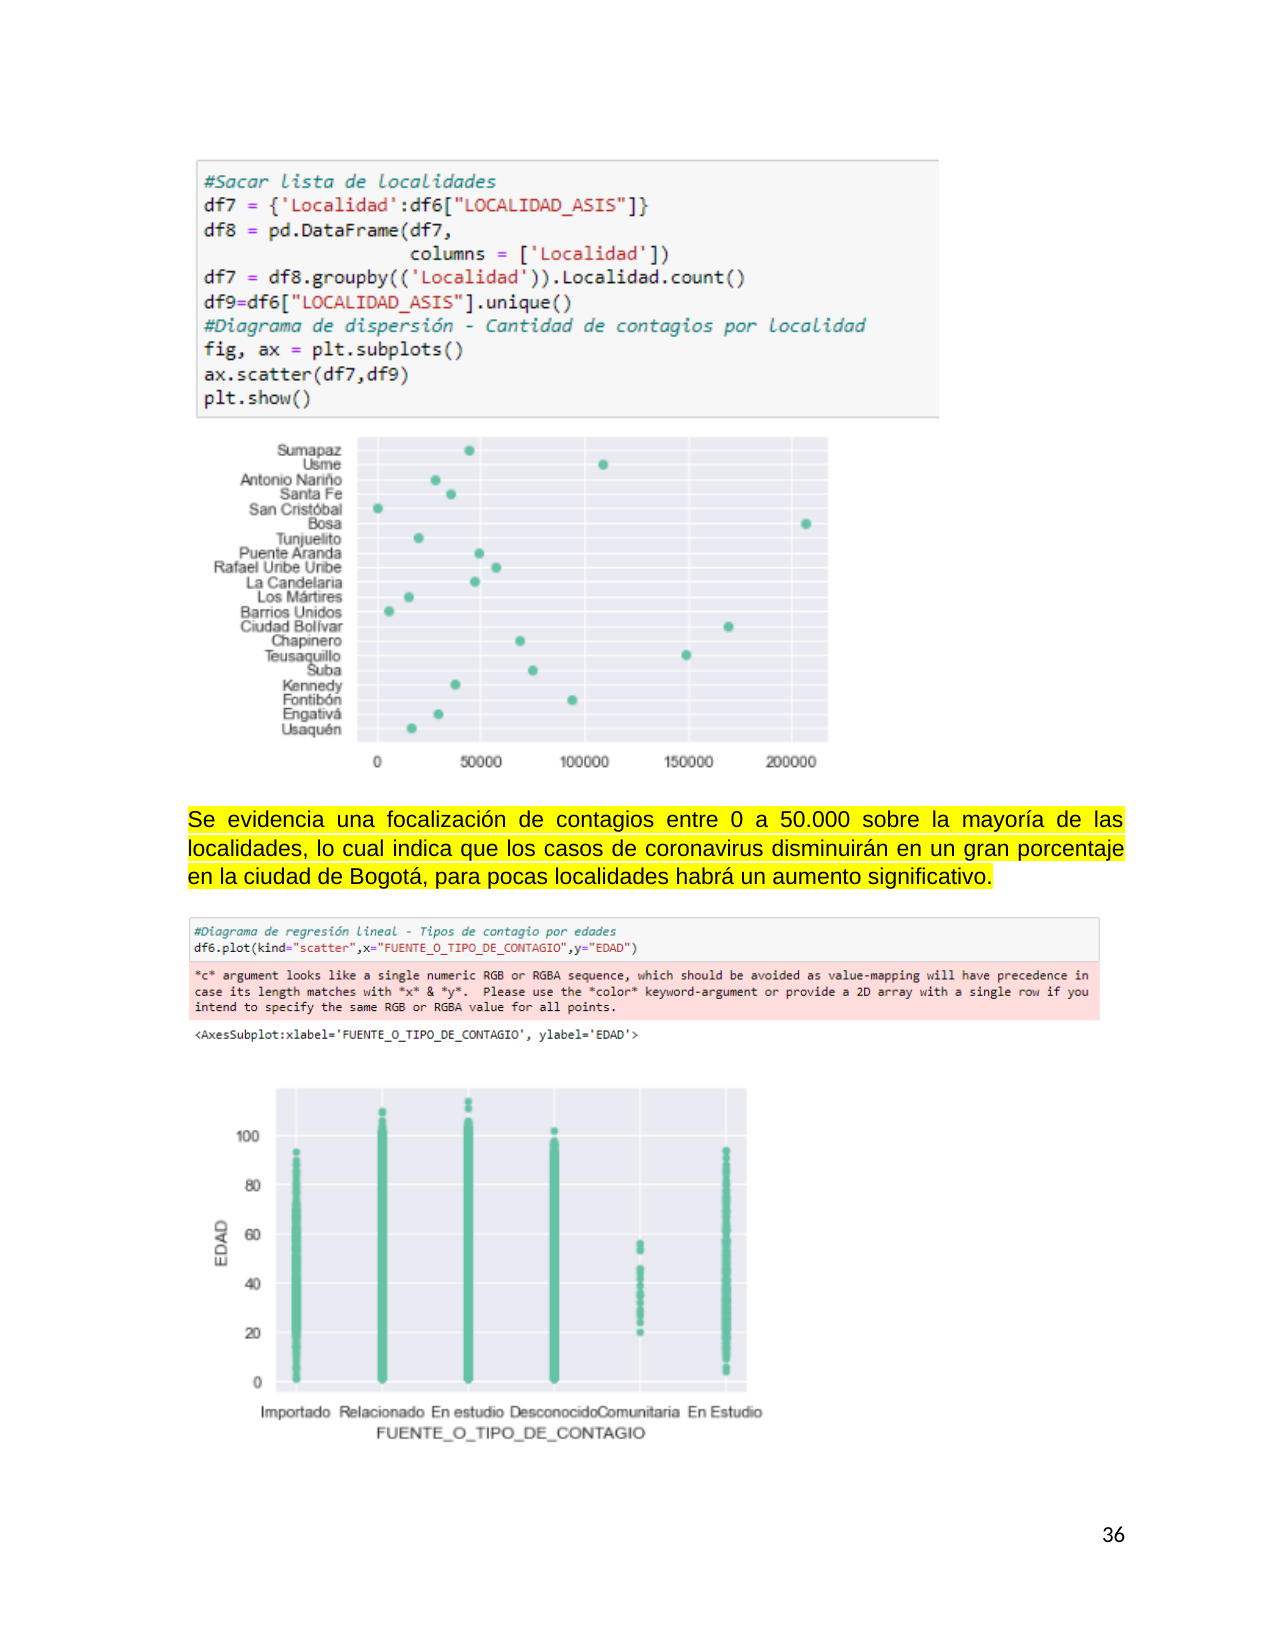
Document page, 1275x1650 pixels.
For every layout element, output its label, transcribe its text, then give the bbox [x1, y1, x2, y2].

text Se evidencia una focalización de contagios entre 0 a 50.000 sobre la mayoría de las localidades, lo cual indica que los casos de coronavirus disminuirán en un gran porcentaje en la ciudad de Bogotá, para pocas localidades habrá un aumento significativo. [187, 806, 1125, 889]
picture [187, 150, 939, 788]
picture [187, 908, 1109, 1053]
picture [187, 1071, 860, 1472]
